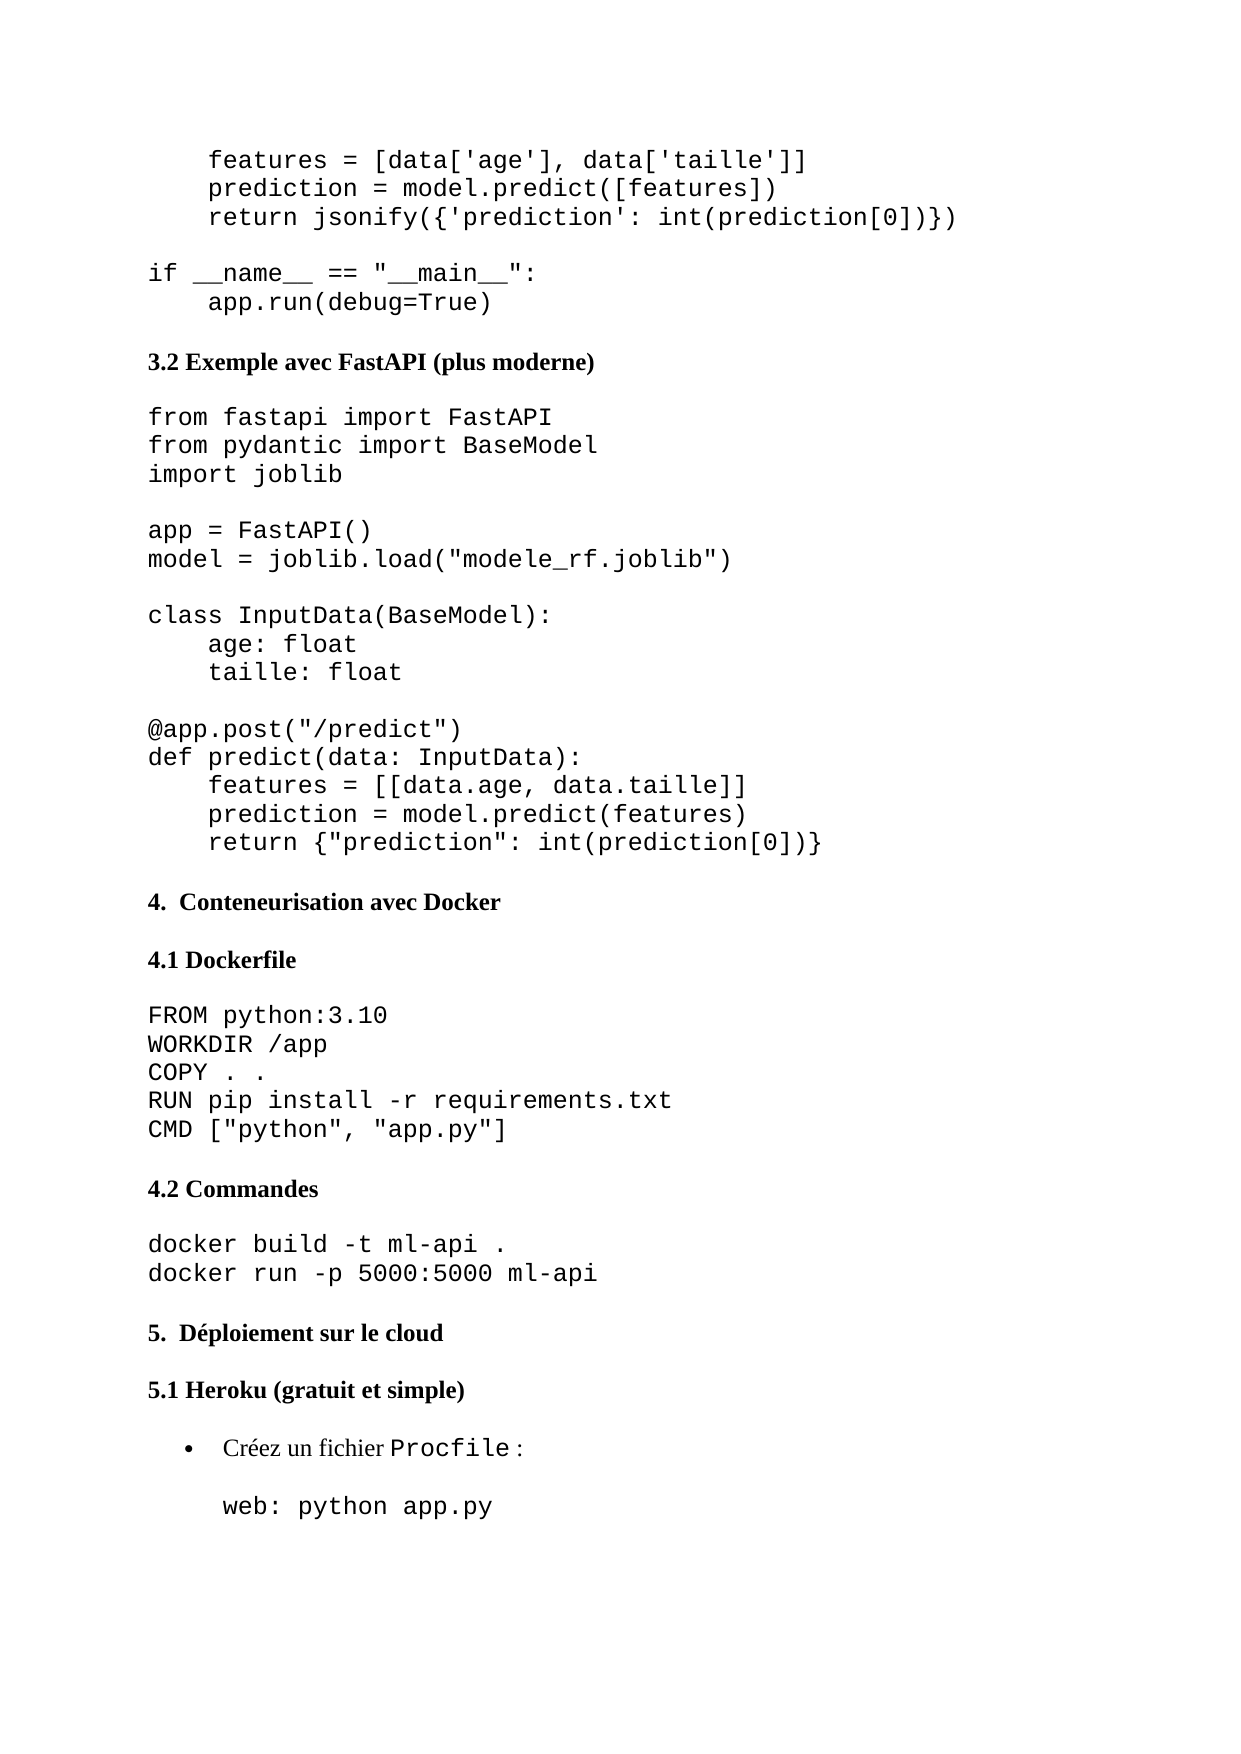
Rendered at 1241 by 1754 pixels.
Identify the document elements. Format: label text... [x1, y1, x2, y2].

text 4. Conteneurisation avec Docker [148, 887, 1093, 916]
text docker run -p 5000:5000 ml-api [148, 1260, 1093, 1288]
text @app.post("/predict") [148, 716, 1093, 745]
text app.run(debug=True) [148, 289, 1093, 318]
text return jsonify({'prediction': int(prediction[0])}) [148, 204, 1093, 233]
text COPY . . [148, 1060, 1093, 1088]
text from fastapi import FastAPI [148, 405, 1093, 433]
text 5.1 Heroku (gratuit et simple) [148, 1376, 1093, 1404]
text prediction = model.predict(features) [148, 801, 1093, 830]
text prediction = model.predict([features]) [148, 176, 1093, 204]
list Créez un fichier Procfile : [185, 1433, 1093, 1464]
text FROM python:3.10 [148, 1003, 1093, 1031]
text 5. Déploiement sur le cloud [148, 1318, 1093, 1346]
text app = FastAPI() [148, 518, 1093, 546]
text WORKDIR /app [148, 1031, 1093, 1060]
text web: python app.py [223, 1493, 1093, 1522]
text class InputData(BaseModel): [148, 603, 1093, 631]
text 3.2 Exemple avec FastAPI (plus moderne) [148, 347, 1093, 376]
text docker build -t ml-api . [148, 1232, 1093, 1260]
text taille: float [148, 660, 1093, 688]
text features = [[data.age, data.taille]] [148, 773, 1093, 801]
text 4.2 Commandes [148, 1174, 1093, 1203]
text 4.1 Dockerfile [148, 945, 1093, 974]
text features = [data['age'], data['taille']] [148, 148, 1093, 176]
text if __name__ == "__main__": [148, 261, 1093, 289]
text return {"prediction": int(prediction[0])} [148, 830, 1093, 858]
text age: float [148, 631, 1093, 660]
text model = joblib.load("modele_rf.joblib") [148, 546, 1093, 575]
text def predict(data: InputData): [148, 745, 1093, 773]
text import joblib [148, 461, 1093, 490]
text RUN pip install -r requirements.txt [148, 1088, 1093, 1116]
text CMD ["python", "app.py"] [148, 1116, 1093, 1145]
text from pydantic import BaseModel [148, 433, 1093, 461]
